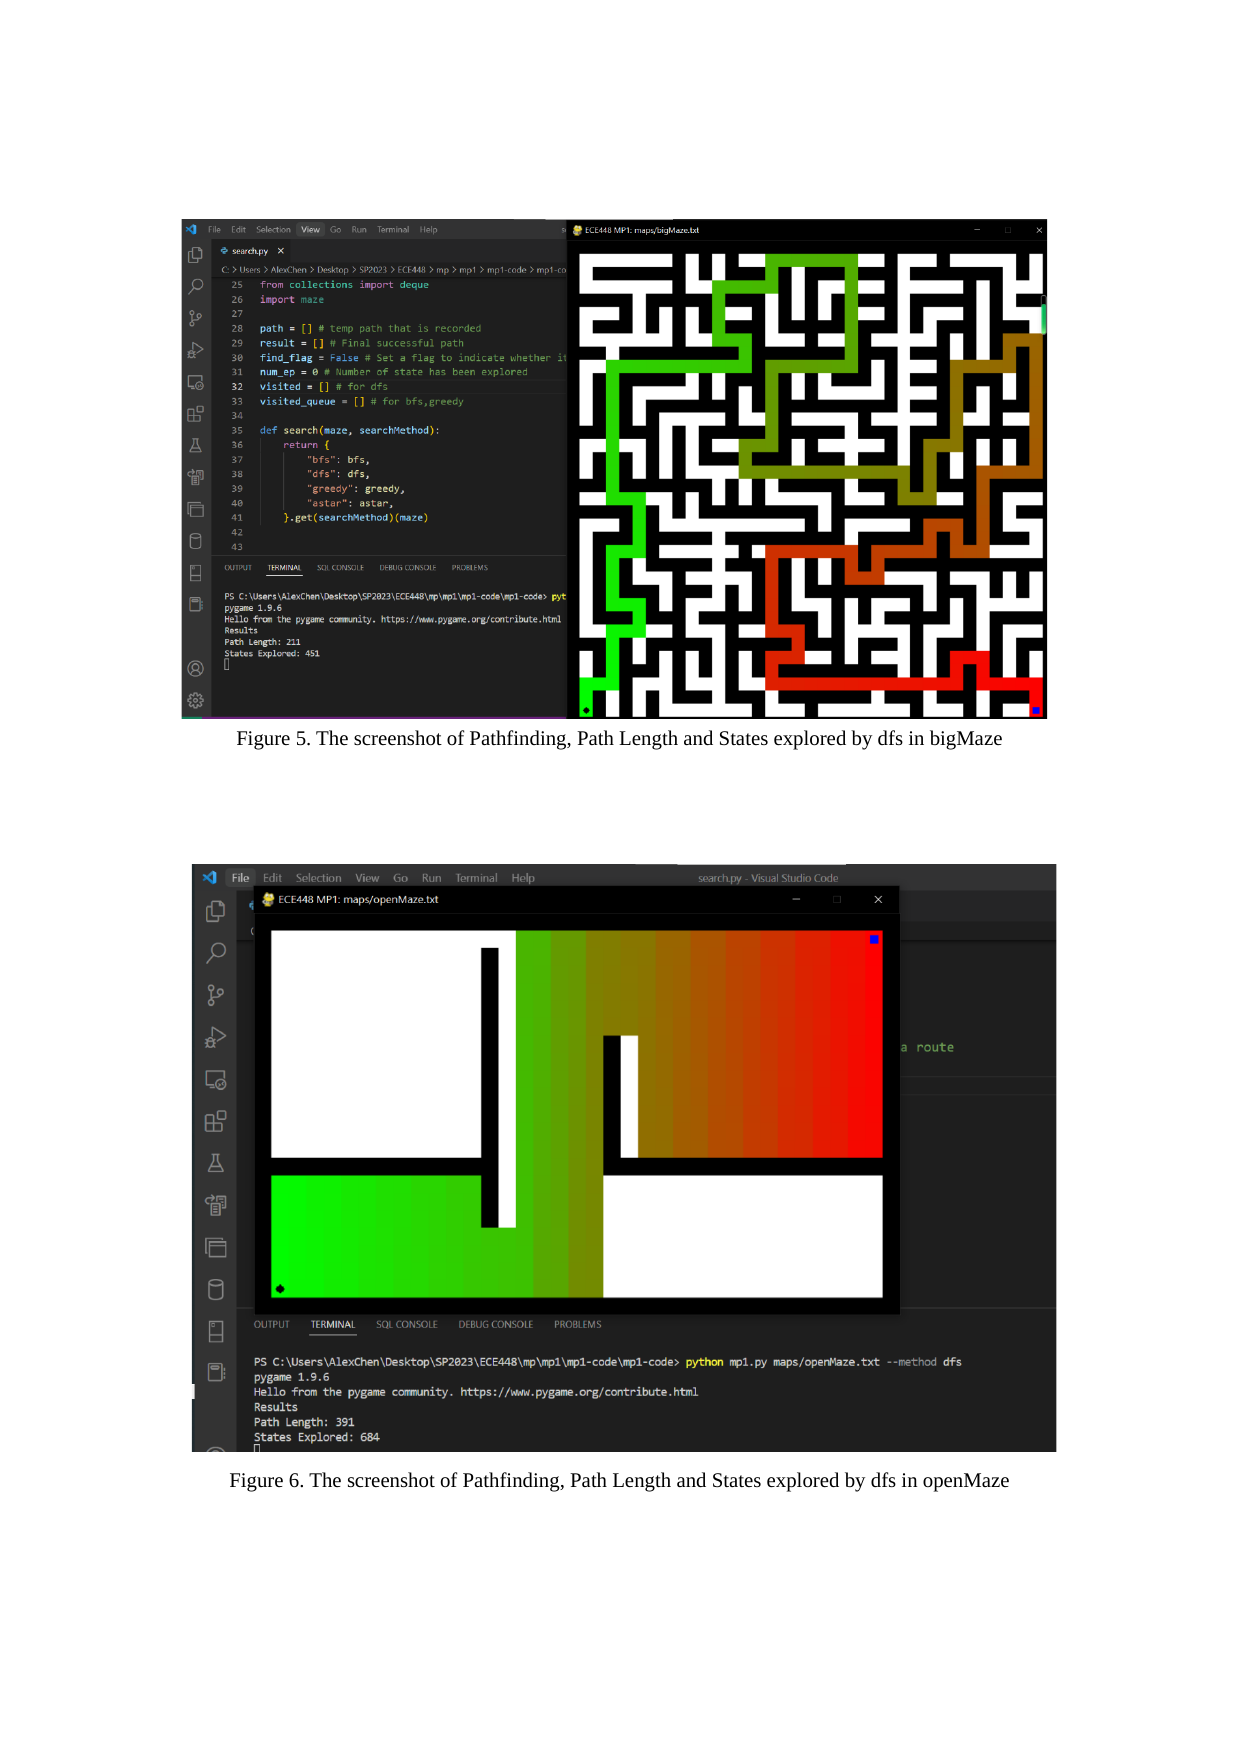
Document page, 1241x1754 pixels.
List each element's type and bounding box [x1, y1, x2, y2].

picture [181, 219, 1048, 719]
picture [191, 864, 1057, 1452]
